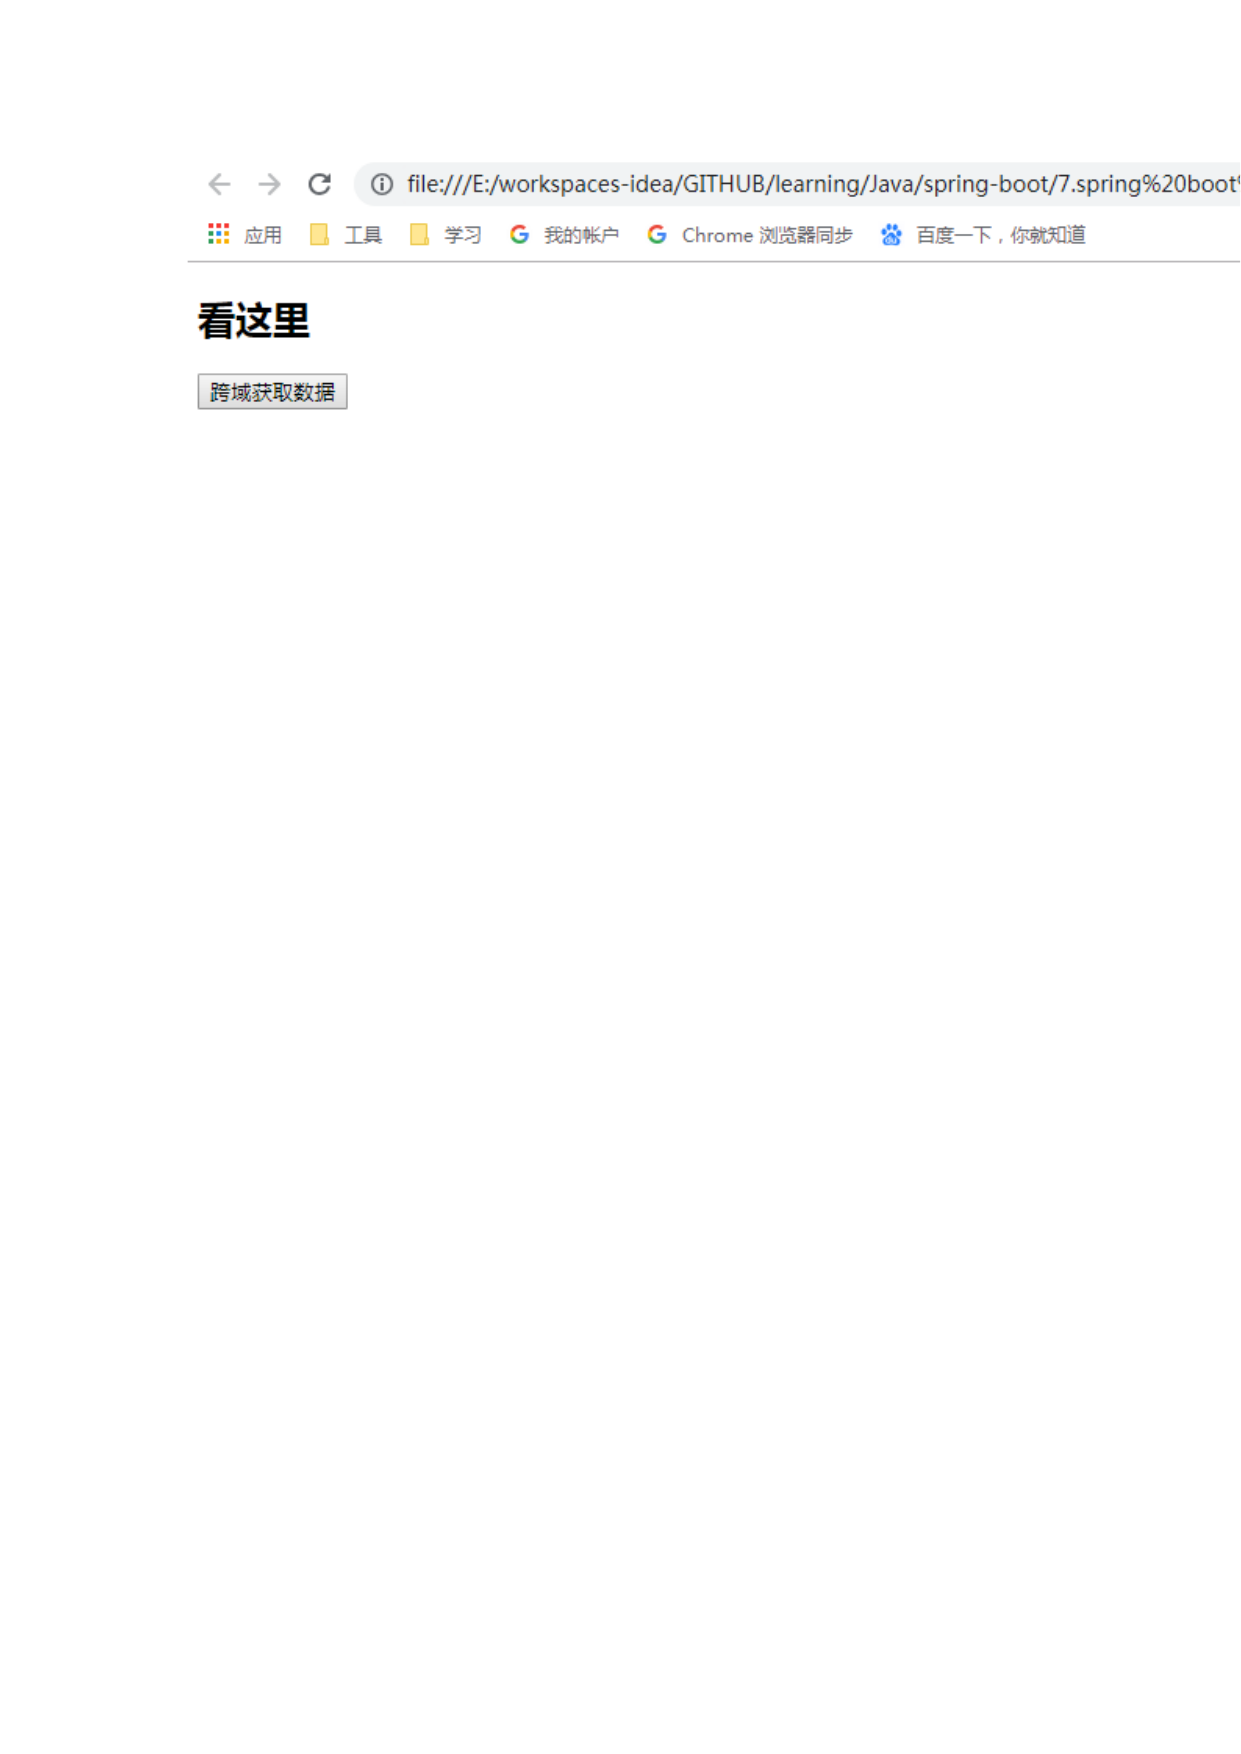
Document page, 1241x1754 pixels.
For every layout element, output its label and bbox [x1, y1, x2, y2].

picture [187, 162, 1241, 1306]
